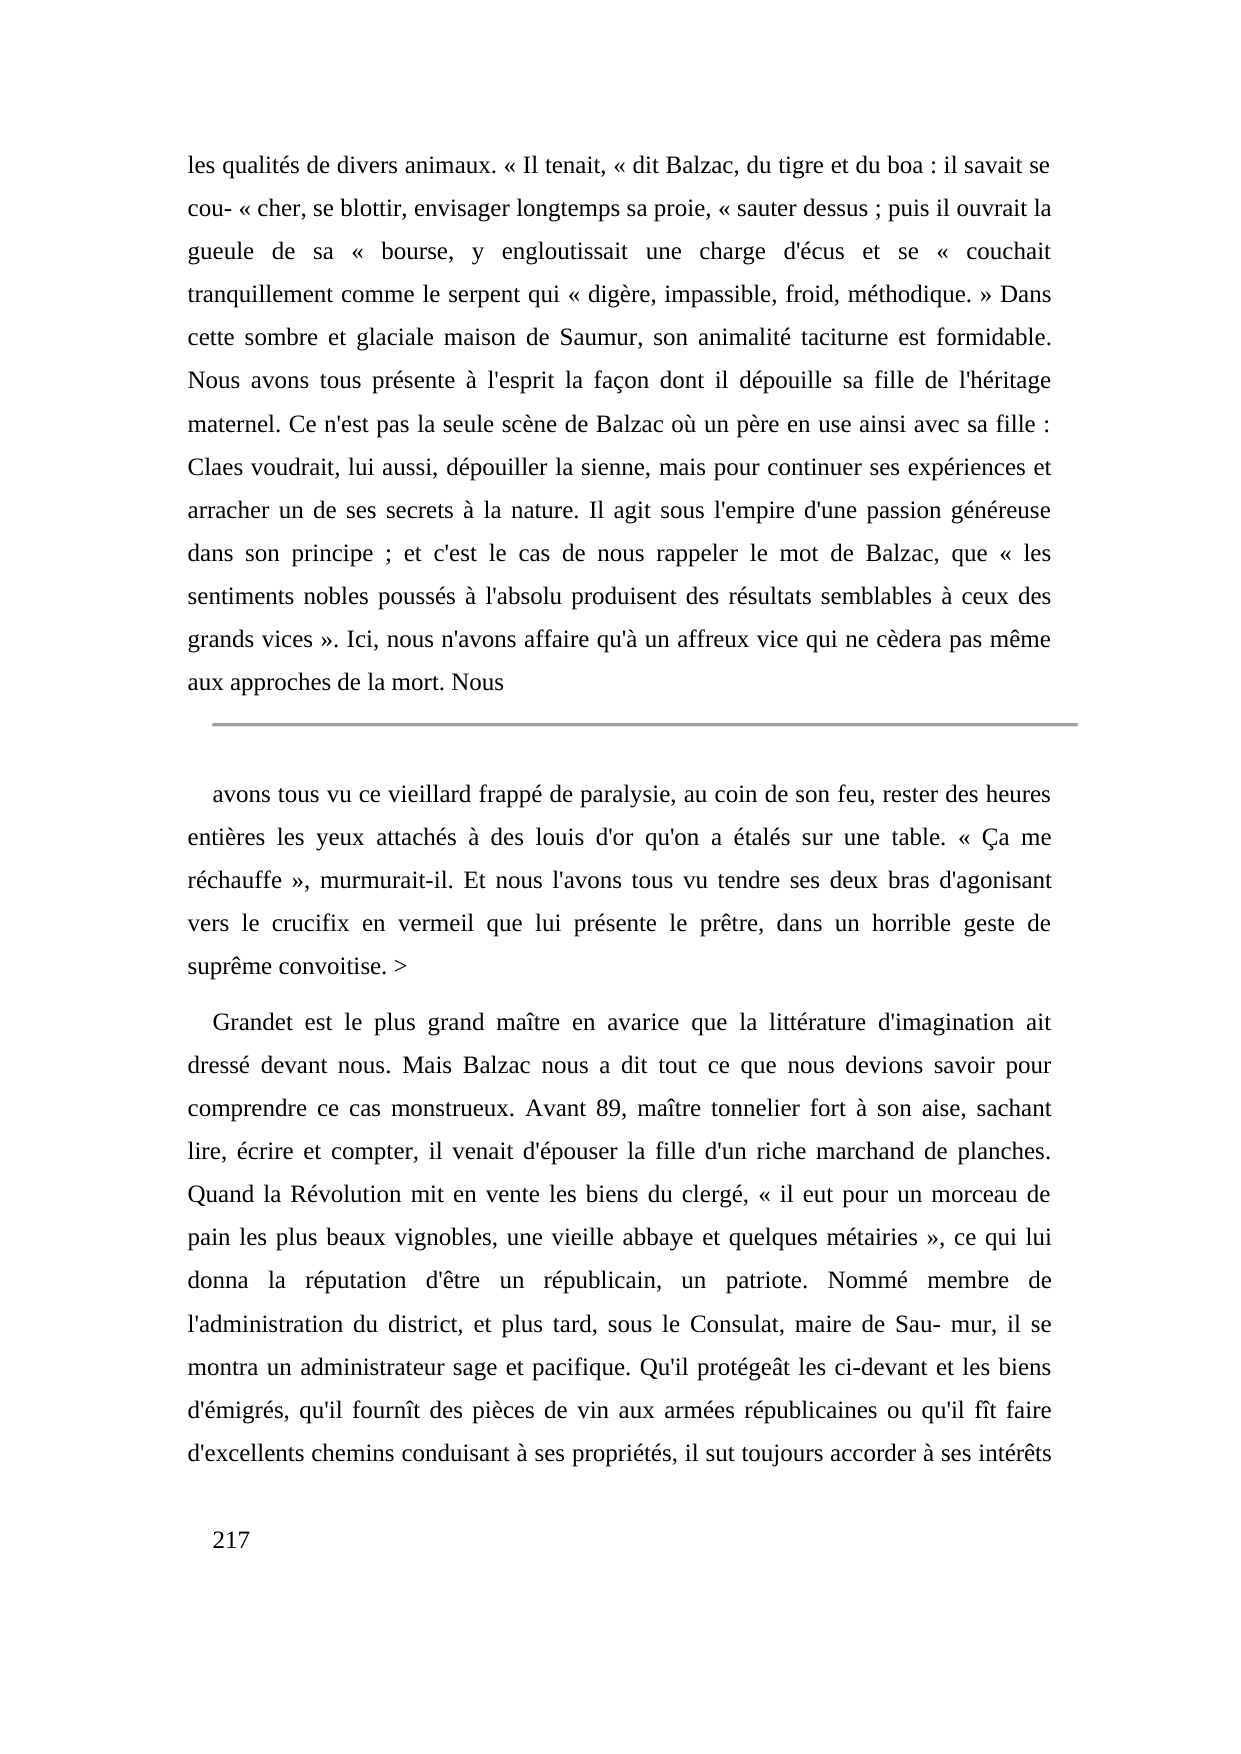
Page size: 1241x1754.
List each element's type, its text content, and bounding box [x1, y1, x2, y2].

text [187, 150, 1053, 696]
text avons tous vu ce vieillard frappé de paralysie, au coin de son feu, rester des heures entières les yeux attachés à des louis d'or qu'on a étalés sur une table. « Ça me réchauffe », murmurait-il. Et nous l'avons tous vu tendre ses deux bras d'agonisant vers le crucifix en vermeil que lui présente le prêtre, dans un horrible geste de suprême convoitise. > [187, 779, 1053, 980]
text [187, 1007, 1053, 1467]
